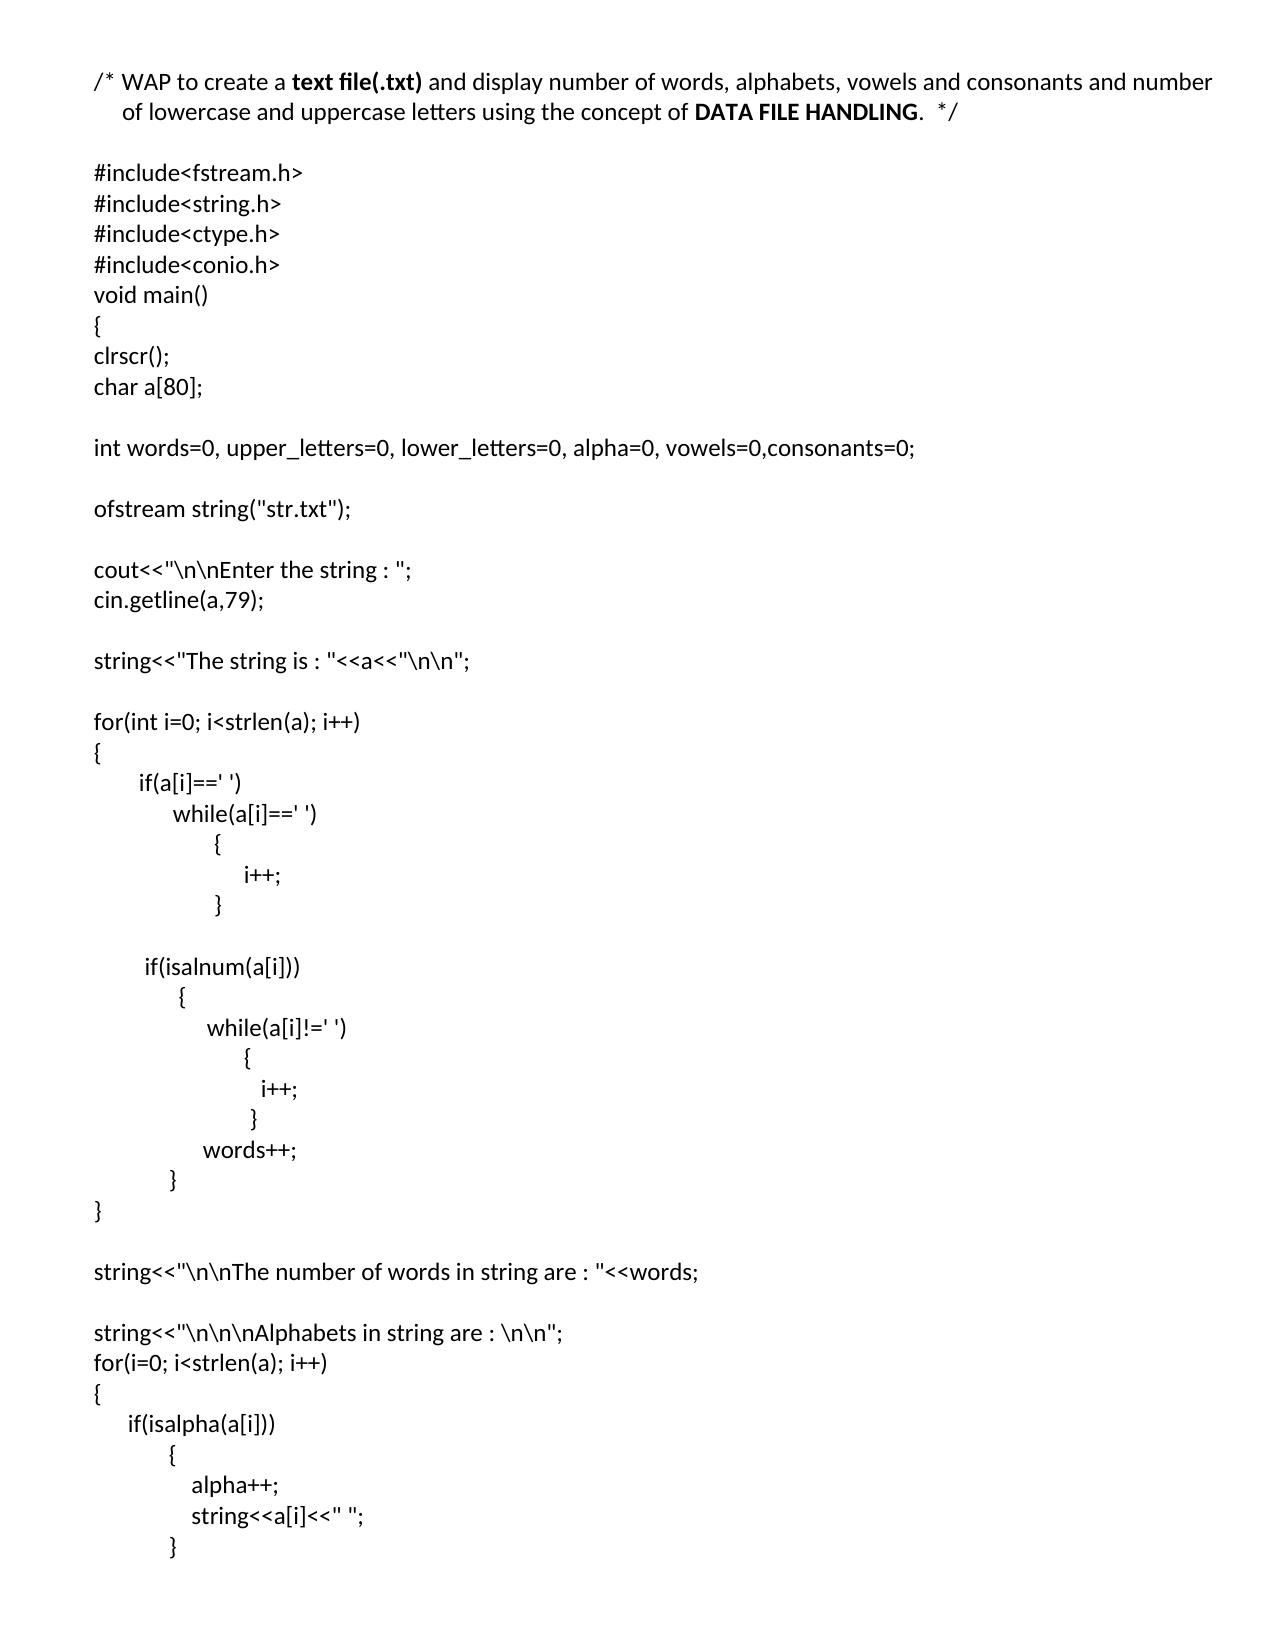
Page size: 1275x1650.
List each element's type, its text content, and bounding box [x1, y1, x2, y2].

text i++; [122, 1073, 1228, 1103]
text } [122, 1164, 1228, 1195]
text { [94, 310, 1228, 340]
text string<<"\n\n\nAlphabets in string are : \n\n"; [94, 1317, 1228, 1347]
text for(int i=0; i<strlen(a); i++) [94, 707, 1228, 737]
text while(a[i]!=' ') [122, 1012, 1228, 1042]
text { [122, 829, 1228, 859]
text if(isalpha(a[i])) [94, 1408, 1228, 1439]
text for(i=0; i<strlen(a); i++) [94, 1347, 1228, 1378]
text string<<"\n\nThe number of words in string are : "<<words; [94, 1256, 1228, 1286]
text } [94, 1531, 1228, 1561]
text #include<string.h> [94, 188, 1228, 218]
text { [94, 737, 1228, 768]
text #include<ctype.h> [94, 218, 1228, 249]
text clrscr(); [94, 340, 1228, 371]
text { [122, 981, 1228, 1012]
text #include<conio.h> [94, 249, 1228, 279]
text } [94, 1195, 1228, 1225]
text } [122, 890, 1228, 920]
text cout<<"\n\nEnter the string : "; [94, 554, 1228, 584]
text string<<"The string is : "<<a<<"\n\n"; [94, 646, 1228, 676]
text { [122, 1042, 1228, 1073]
text if(isalnum(a[i])) [122, 951, 1228, 981]
text #include<fstream.h> [94, 157, 1228, 188]
text i++; [122, 859, 1228, 890]
text cin.getline(a,79); [94, 584, 1228, 615]
text if(a[i]==' ') [122, 768, 1228, 798]
text /* WAP to create a text file(.txt) and display number of words, alphabets, vowels and consonants and number of lowercase and uppercase letters using the concept of DATA FILE HANDLING. */ [94, 66, 1228, 127]
text char a[80]; [94, 371, 1228, 401]
text { [94, 1378, 1228, 1408]
text string<<a[i]<<" "; [94, 1500, 1228, 1531]
text { [94, 1439, 1228, 1469]
text ofstream string("str.txt"); [94, 493, 1228, 523]
text } [122, 1103, 1228, 1134]
text while(a[i]==' ') [122, 798, 1228, 829]
text words++; [122, 1134, 1228, 1164]
text int words=0, upper_letters=0, lower_letters=0, alpha=0, vowels=0,consonants=0; [94, 432, 1228, 462]
text void main() [94, 279, 1228, 310]
text alpha++; [94, 1469, 1228, 1500]
